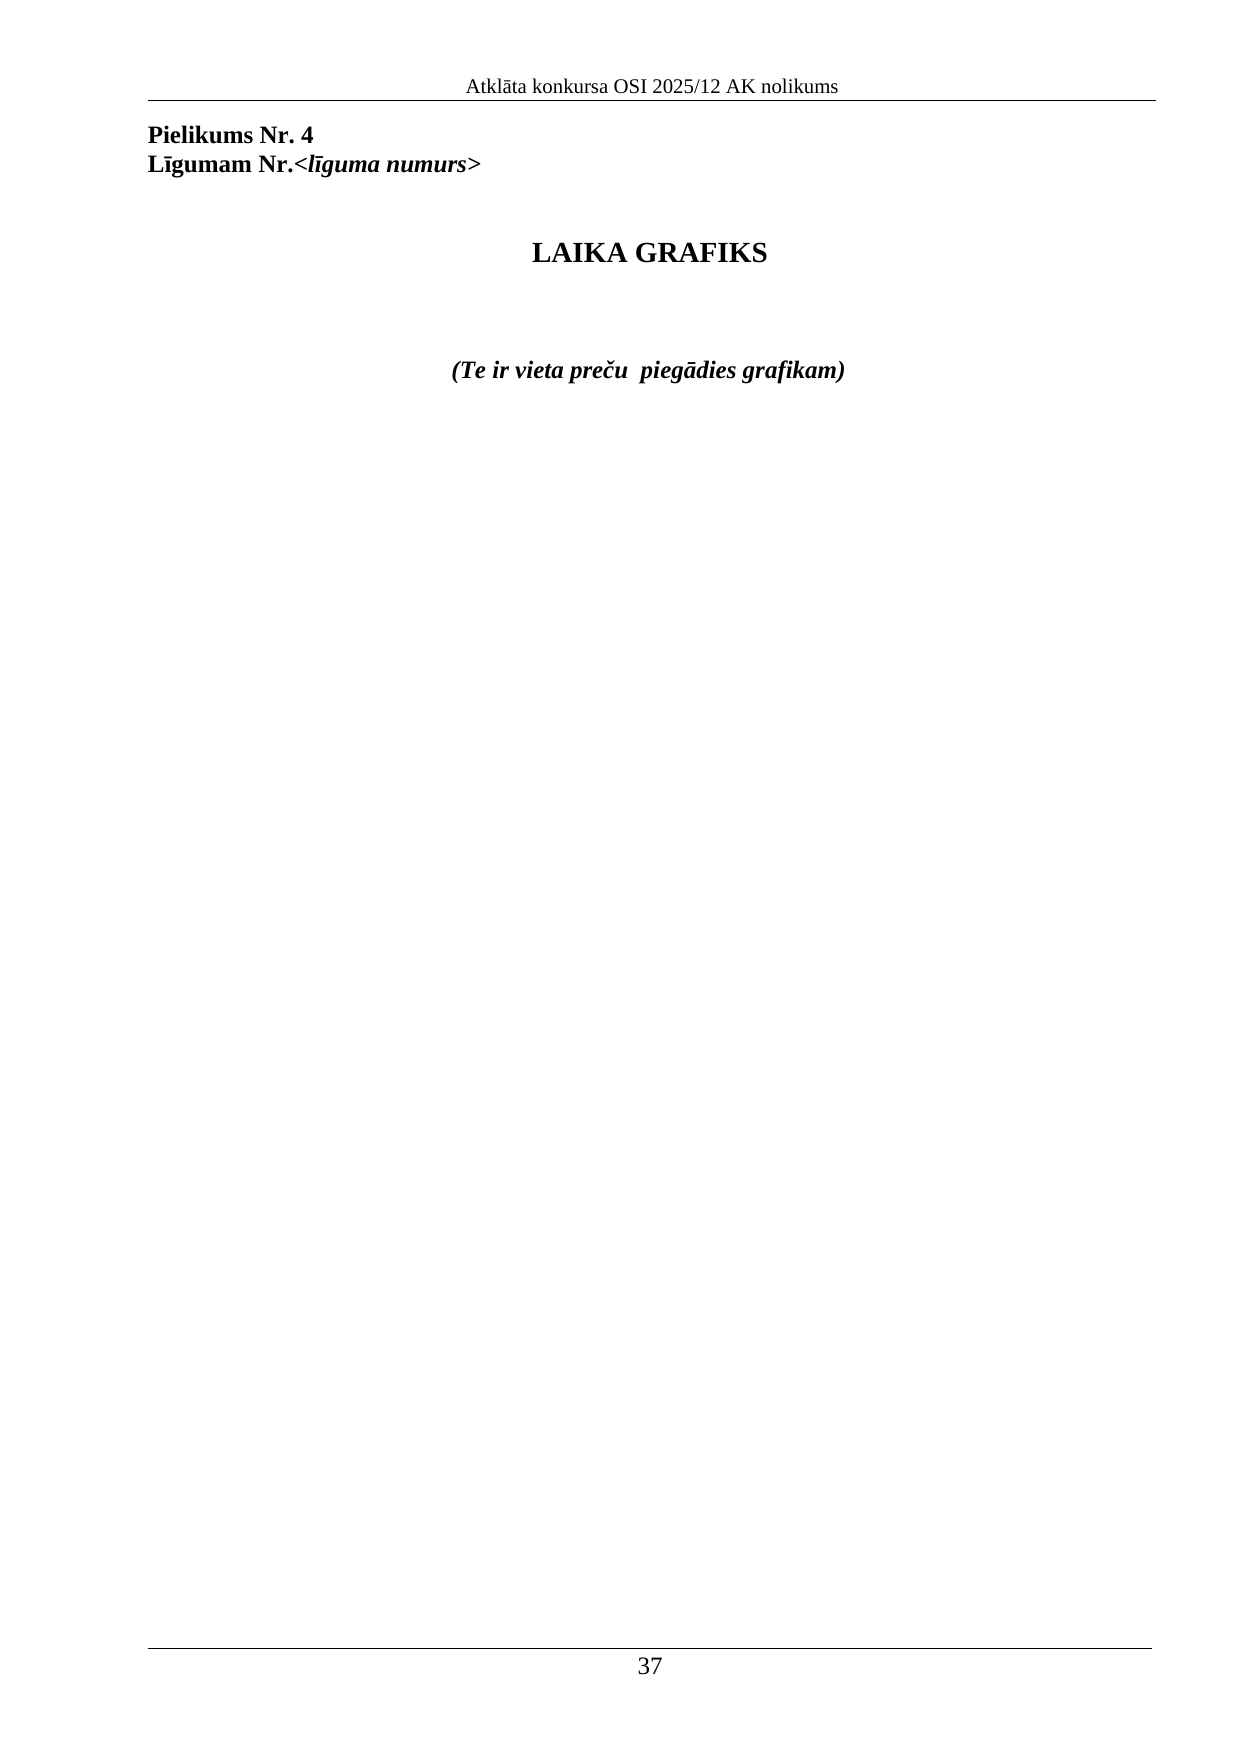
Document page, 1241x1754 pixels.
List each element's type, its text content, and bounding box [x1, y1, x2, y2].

text (Te ir vieta preču piegādies grafikam) [148, 355, 1152, 384]
text Laika grafiks [148, 235, 1152, 269]
text Līgumam Nr.<līguma numurs> [148, 149, 1152, 178]
subtitle Pielikums Nr. 4 [148, 120, 1152, 149]
